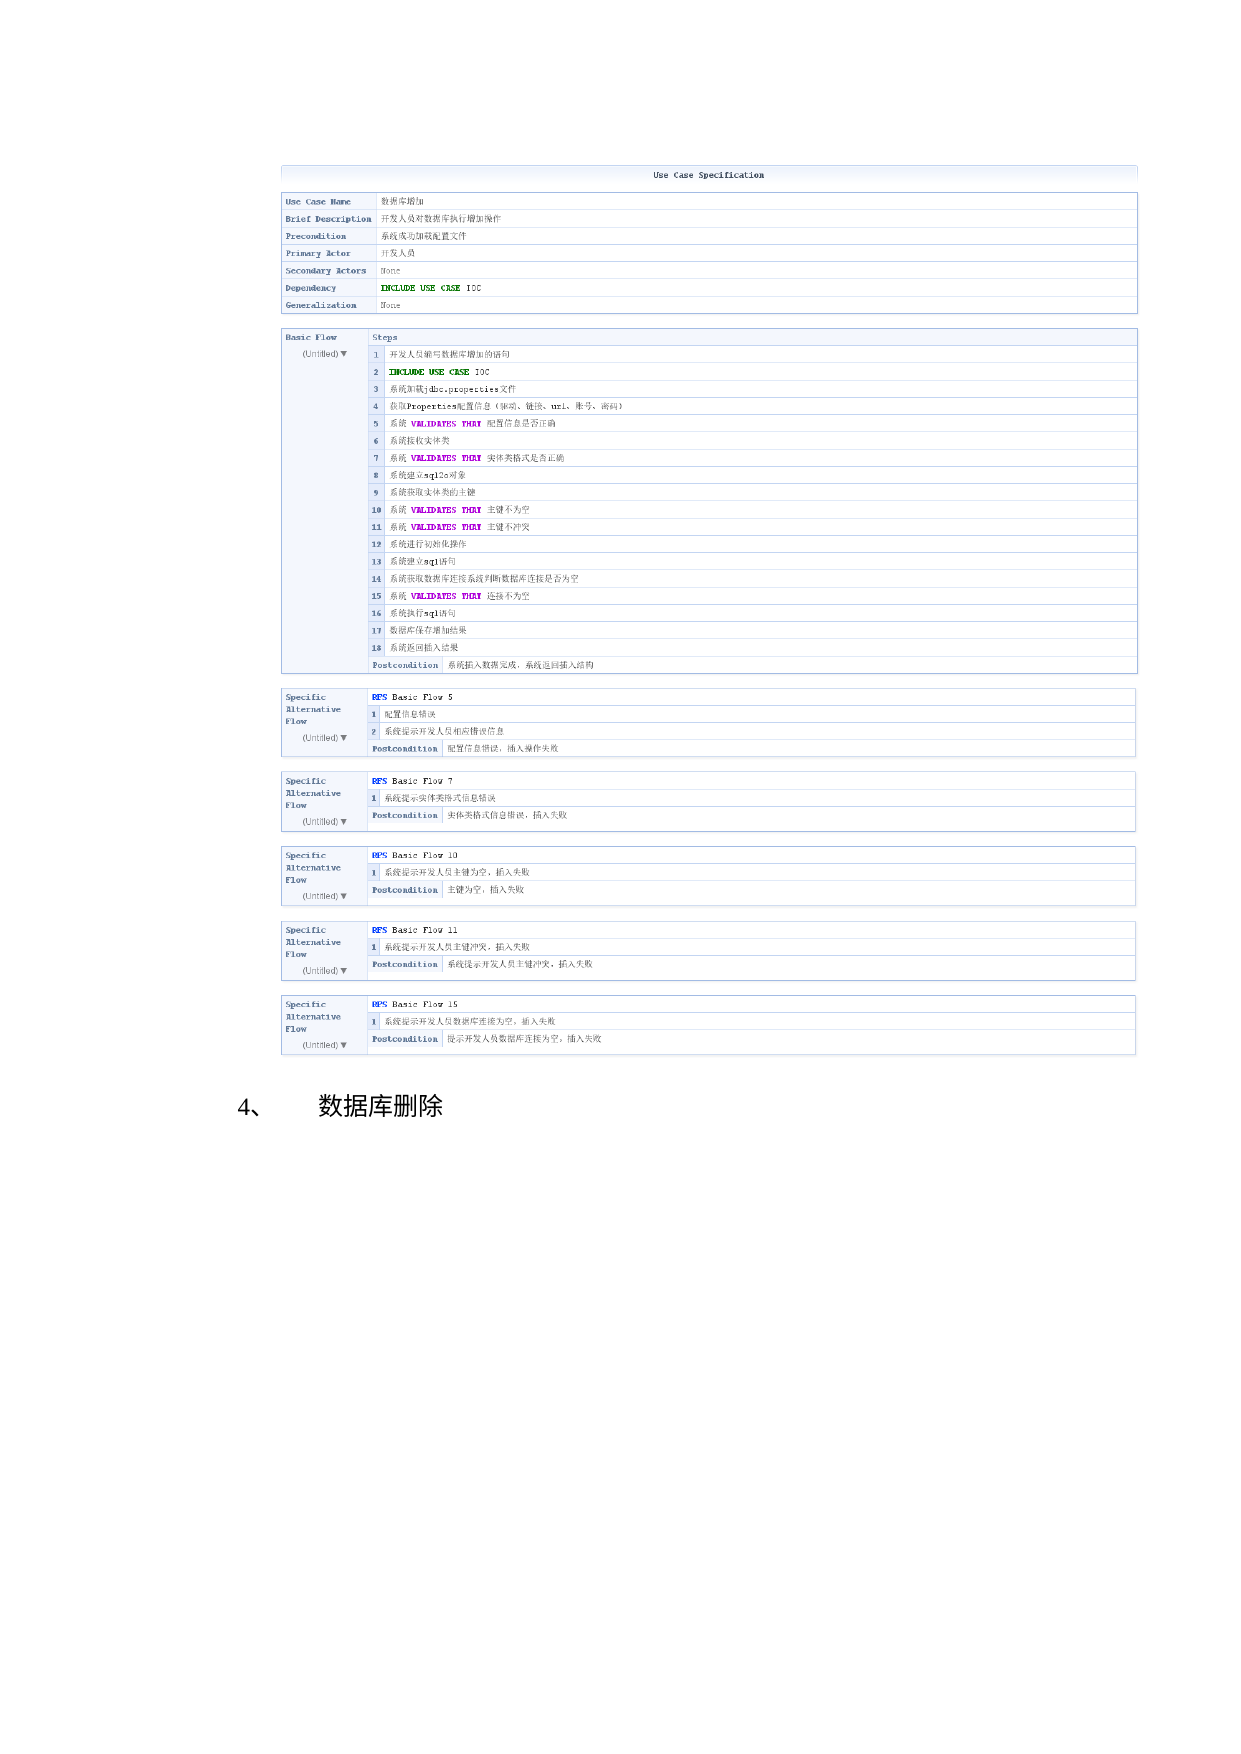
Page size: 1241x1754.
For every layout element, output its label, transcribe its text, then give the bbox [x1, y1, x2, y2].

picture [275, 162, 1141, 677]
list 数据库删除 [237, 1072, 1053, 1137]
picture [275, 682, 1141, 1060]
